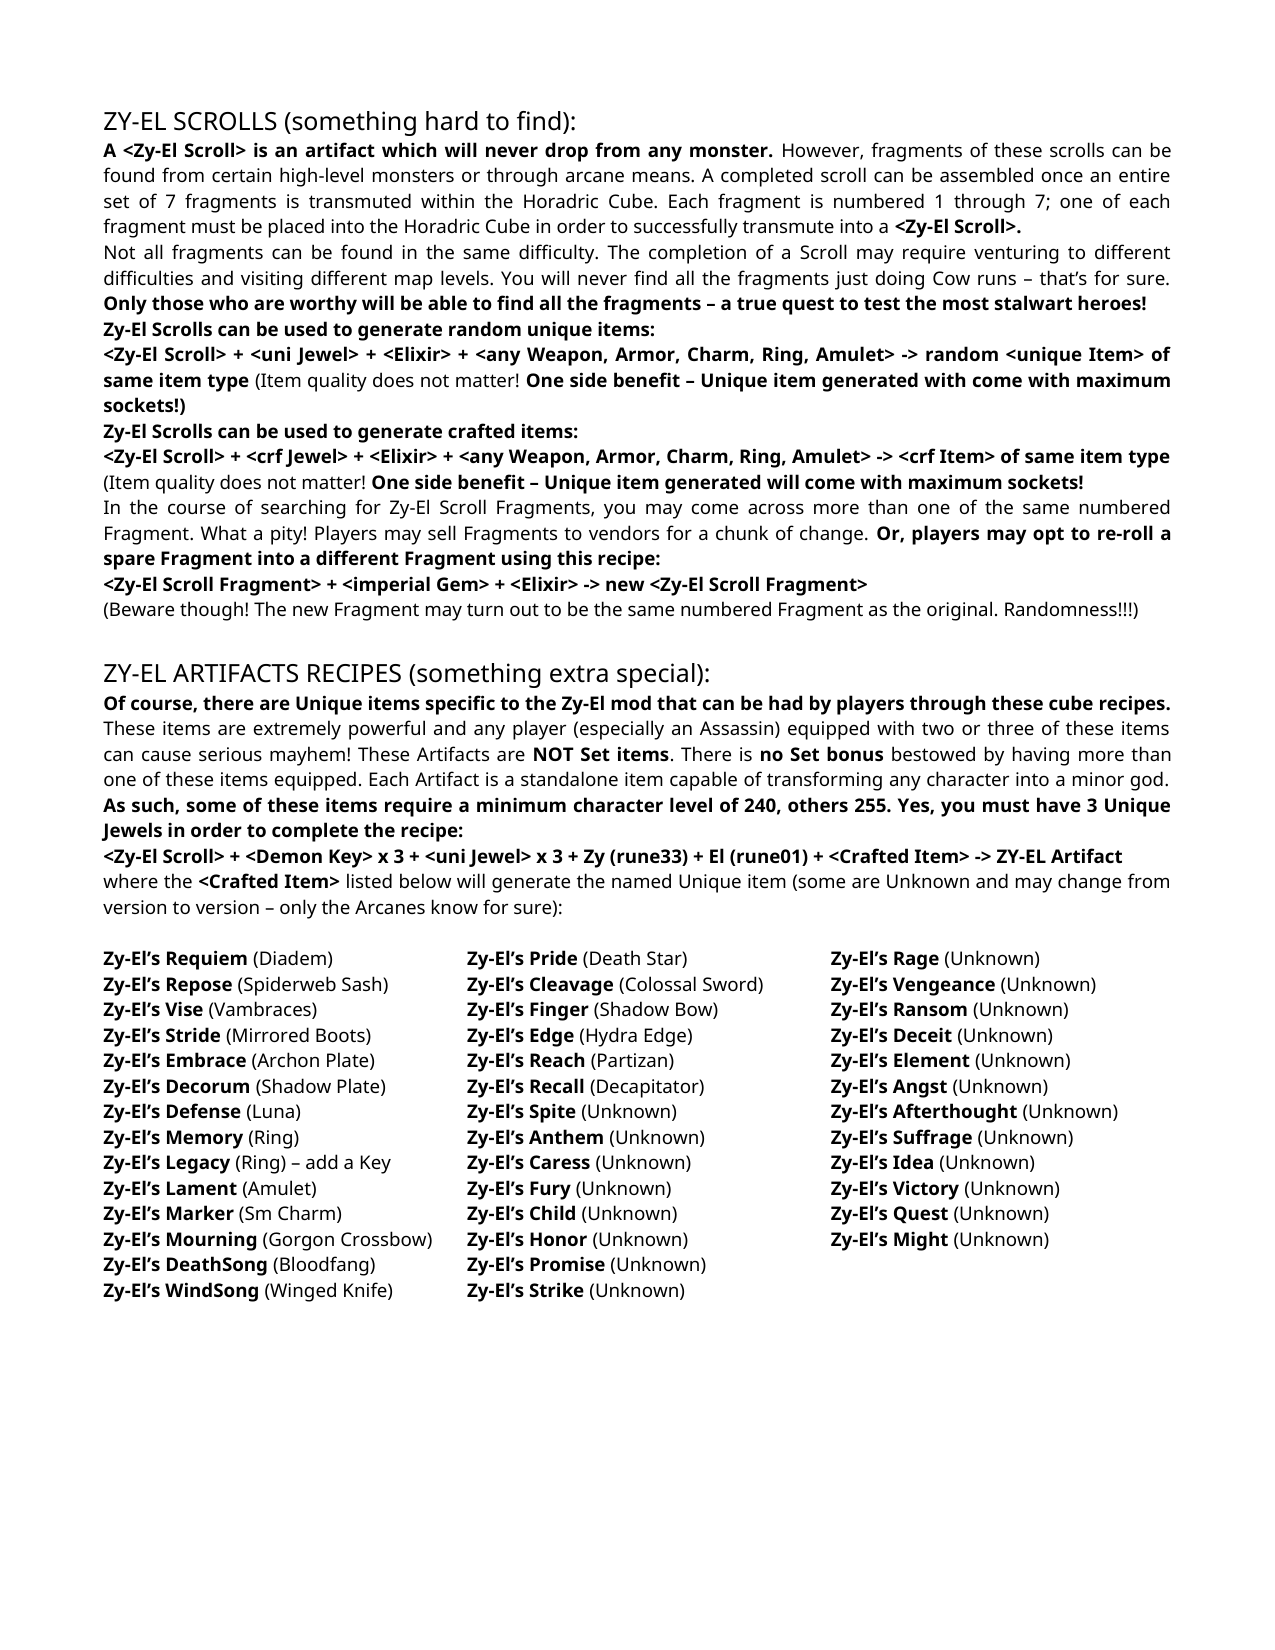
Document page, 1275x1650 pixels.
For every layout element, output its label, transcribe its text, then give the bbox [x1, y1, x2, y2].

text A <Zy-El Scroll> is an artifact which will never drop from any monster. However, fragments of these scrolls can be found from certain high-level monsters or through arcane means. A completed scroll can be assembled once an entire set of 7 fragments is transmuted within the Horadric Cube. Each fragment is numbered 1 through 7; one of each fragment must be placed into the Horadric Cube in order to successfully transmute into a <Zy-El Scroll>. [103, 137, 1172, 239]
subtitle ZY-EL SCROLLS (something hard to find): [103, 103, 1172, 137]
table_header Zy-El’s Rage (Unknown) Zy-El’s Vengeance (Unknown) Zy-El’s Ransom (Unknown) Zy-El’s Deceit (Unknown) Zy-El’s Element (Unknown) Zy-El’s Angst (Unknown) Zy-El’s Afterthought (Unknown) Zy-El’s Suffrage (Unknown) Zy-El’s Idea (Unknown) Zy-El’s Victory (Unknown) Zy-El’s Quest (Unknown) Zy-El’s Might (Unknown) [819, 945, 1183, 1303]
subtitle ZY-EL ARTIFACTS RECIPES (something extra special): [103, 656, 1172, 690]
text Zy-El Scrolls can be used to generate crafted items: [103, 418, 1172, 443]
text where the <Crafted Item> listed below will generate the named Unique item (some are Unknown and may change from version to version – only the Arcanes know for sure): [103, 869, 1172, 920]
text <Zy-El Scroll> + <Demon Key> x 3 + <uni Jewel> x 3 + Zy (rune33) + El (rune01) + <Crafted Item> -> ZY-EL Artifact [103, 843, 1172, 869]
text Zy-El Scrolls can be used to generate random unique items: [103, 316, 1172, 341]
text Of course, there are Unique items specific to the Zy-El mod that can be had by players through these cube recipes. These items are extremely powerful and any player (especially an Assassin) equipped with two or three of these items can cause serious mayhem! These Artifacts are NOT Set items. There is no Set bonus bestowed by having more than one of these items equipped. Each Artifact is a standalone item capable of transforming any character into a minor god. As such, some of these items require a minimum character level of 240, others 255. Yes, you must have 3 Unique Jewels in order to complete the recipe: [103, 690, 1172, 843]
text <Zy-El Scroll Fragment> + <imperial Gem> + <Elixir> -> new <Zy-El Scroll Fragment> [103, 571, 1172, 597]
table_header Zy-El’s Requiem (Diadem) Zy-El’s Repose (Spiderweb Sash) Zy-El’s Vise (Vambraces) Zy-El’s Stride (Mirrored Boots) Zy-El’s Embrace (Archon Plate) Zy-El’s Decorum (Shadow Plate) Zy-El’s Defense (Luna) Zy-El’s Memory (Ring) Zy-El’s Legacy (Ring) – add a Key Zy-El’s Lament (Amulet) Zy-El’s Marker (Sm Charm) Zy-El’s Mourning (Gorgon Crossbow) Zy-El’s DeathSong (Bloodfang) Zy-El’s WindSong (Winged Knife) [92, 945, 456, 1303]
table_header Zy-El’s Pride (Death Star) Zy-El’s Cleavage (Colossal Sword) Zy-El’s Finger (Shadow Bow) Zy-El’s Edge (Hydra Edge) Zy-El’s Reach (Partizan) Zy-El’s Recall (Decapitator) Zy-El’s Spite (Unknown) Zy-El’s Anthem (Unknown) Zy-El’s Caress (Unknown) Zy-El’s Fury (Unknown) Zy-El’s Child (Unknown) Zy-El’s Honor (Unknown) Zy-El’s Promise (Unknown) Zy-El’s Strike (Unknown) [456, 945, 819, 1303]
text (Beware though! The new Fragment may turn out to be the same numbered Fragment as the original. Randomness!!!) [103, 597, 1172, 622]
